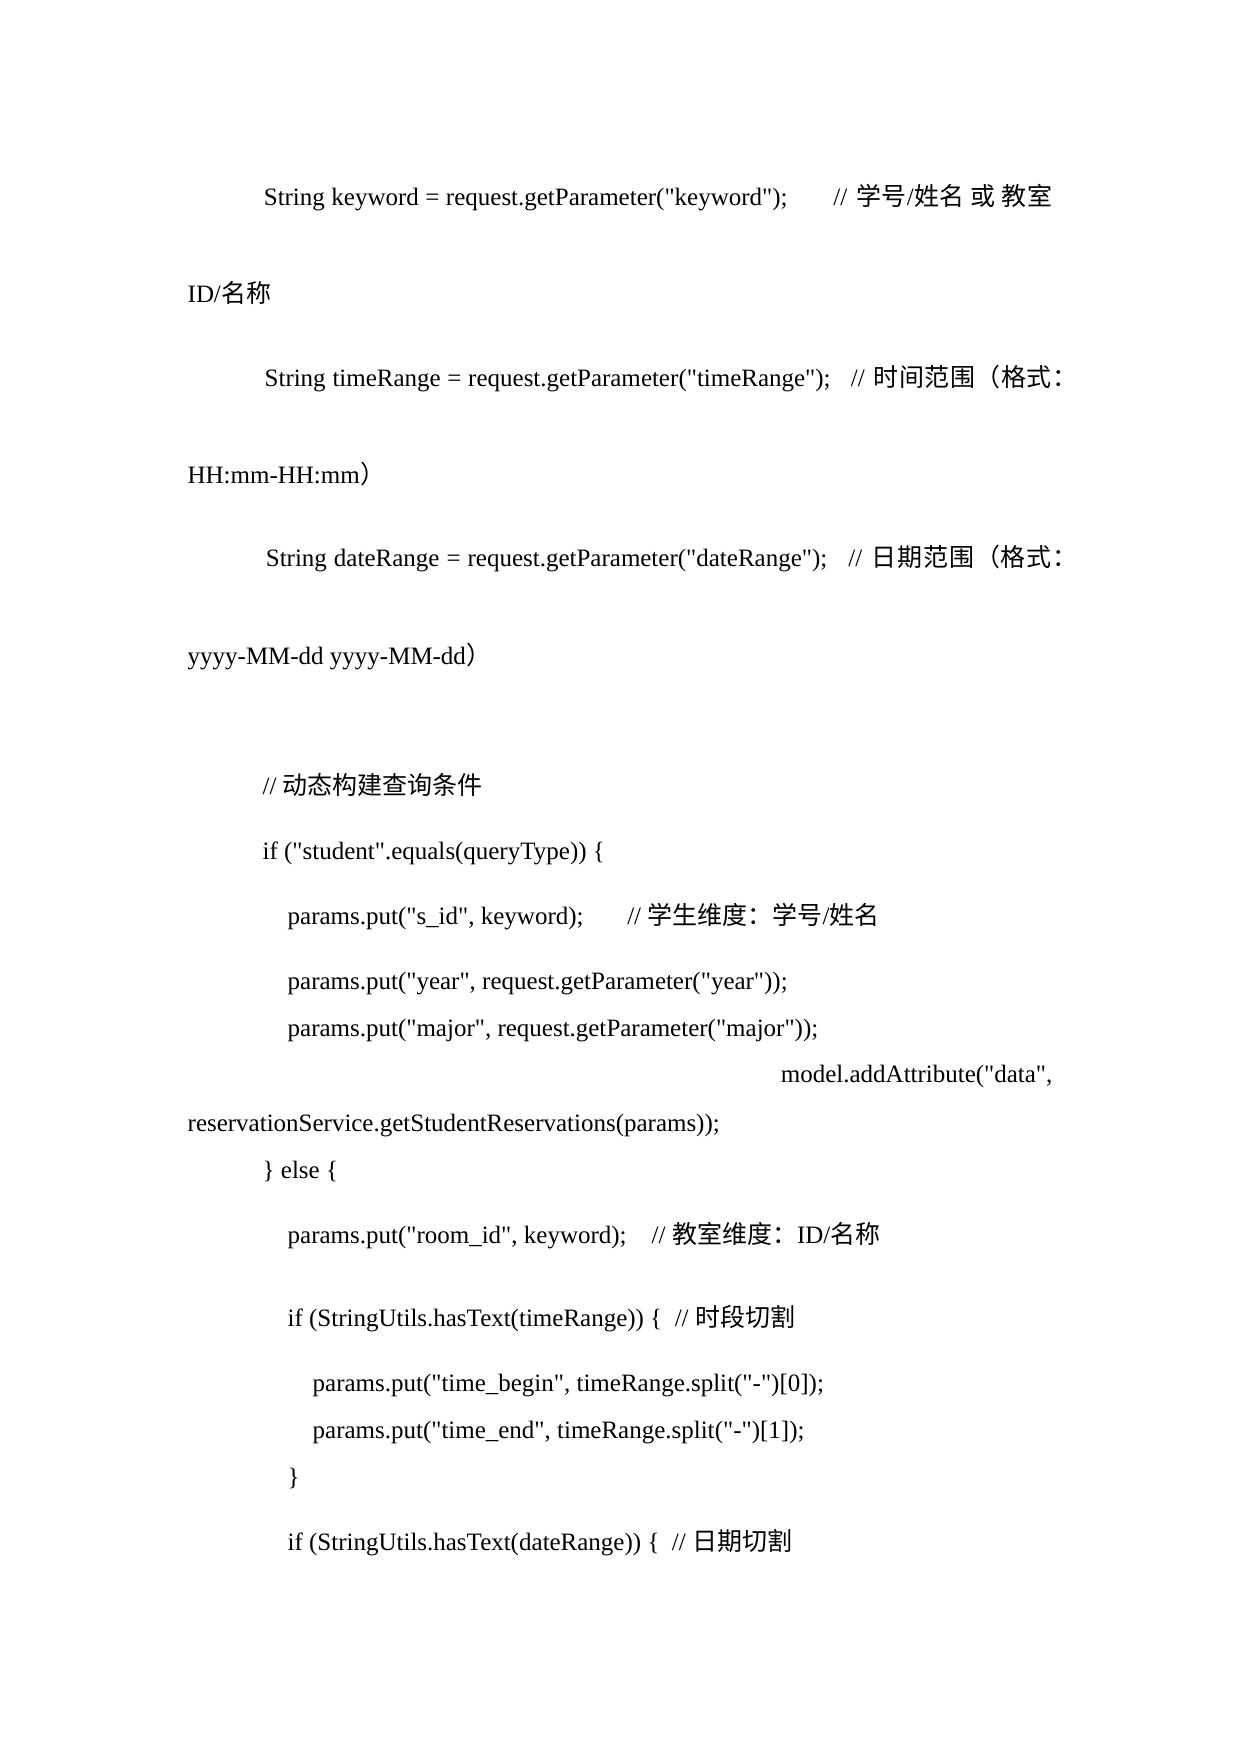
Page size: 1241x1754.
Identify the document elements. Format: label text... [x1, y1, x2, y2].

text String keyword = request.getParameter("keyword"); // 学号/姓名 或 教室ID/名称 [187, 162, 1053, 324]
text params.put("year", request.getParameter("year")); [187, 964, 1053, 996]
text if (StringUtils.hasText(timeRange)) { // 时段切割 [187, 1283, 1053, 1348]
text String timeRange = request.getParameter("timeRange"); // 时间范围（格式：HH:mm-HH:mm） [187, 343, 1053, 505]
text model.addAttribute("data", reservationService.getStudentReservations(params)); [187, 1058, 1053, 1139]
text } [187, 1460, 1053, 1493]
text String dateRange = request.getParameter("dateRange"); // 日期范围（格式：yyyy-MM-dd yyyy-MM-dd） [187, 523, 1053, 686]
text } else { [187, 1153, 1053, 1186]
text params.put("room_id", keyword); // 教室维度：ID/名称 [187, 1200, 1053, 1265]
text params.put("time_end", timeRange.split("-")[1]); [187, 1413, 1053, 1446]
text params.put("s_id", keyword); // 学生维度：学号/姓名 [187, 881, 1053, 946]
text // 动态构建查询条件 [187, 751, 1053, 816]
text params.put("major", request.getParameter("major")); [187, 1011, 1053, 1043]
text if ("student".equals(queryType)) { [187, 834, 1053, 866]
text if (StringUtils.hasText(dateRange)) { // 日期切割 [187, 1507, 1053, 1572]
text params.put("time_begin", timeRange.split("-")[0]); [187, 1366, 1053, 1399]
